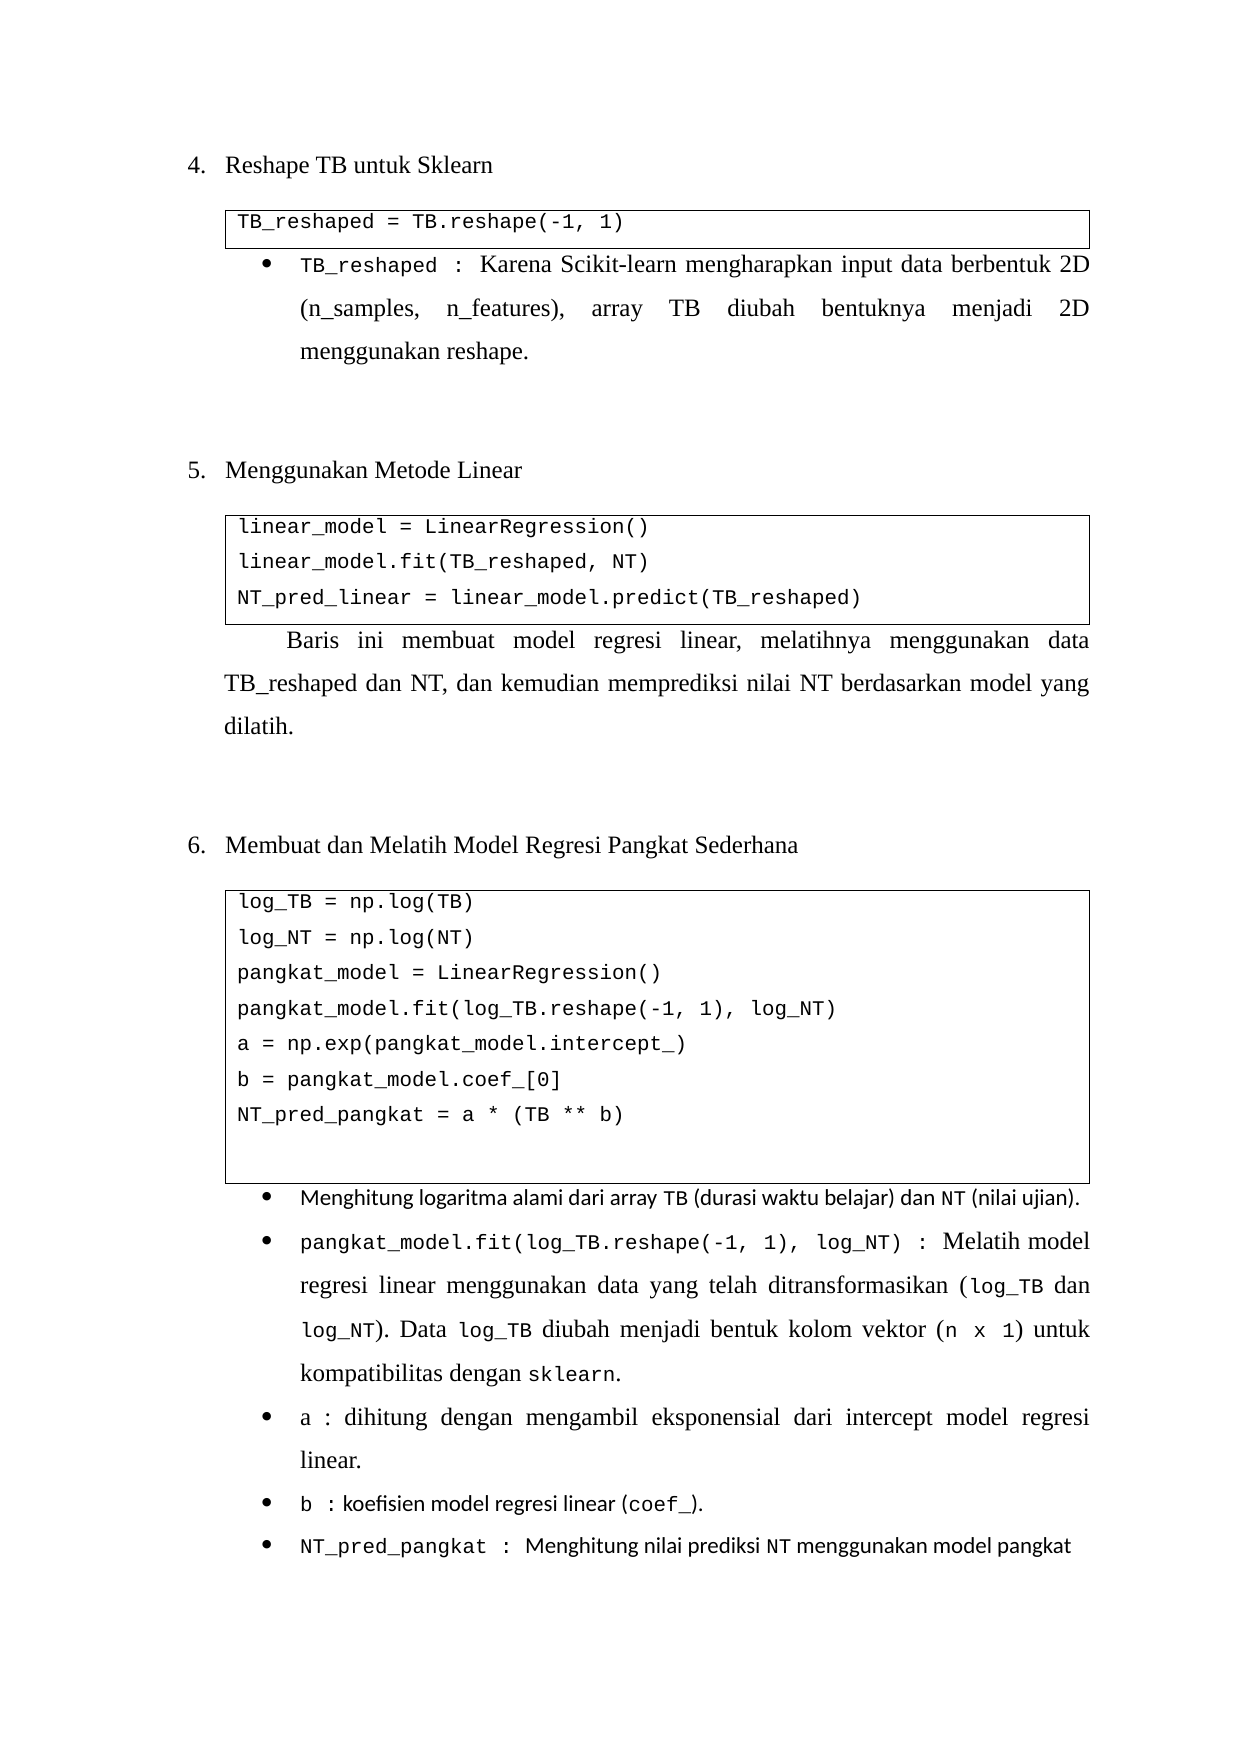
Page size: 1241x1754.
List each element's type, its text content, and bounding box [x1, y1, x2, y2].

list pangkat_model.fit(log_TB.reshape(-1, 1), log_NT) : Melatih model regresi linear menggunakan data yang telah ditransformasikan (log_TB dan log_NT). Data log_TB diubah menjadi bentuk kolom vektor (n x 1) untuk kompatibilitas dengan sklearn. [262, 1226, 1090, 1388]
list Menghitung logaritma alami dari array TB (durasi waktu belajar) dan NT (nilai ujian). [262, 1184, 1090, 1212]
list a : dihitung dengan mengambil eksponensial dari intercept model regresi linear. [262, 1402, 1090, 1474]
list Reshape TB untuk Sklearn [187, 150, 1090, 179]
table_header TB_reshaped = TB.reshape(-1, 1) [226, 211, 1089, 248]
list TB_reshaped : Karena Scikit-learn mengharapkan input data berbentuk 2D (n_samples, n_features), array TB diubah bentuknya menjadi 2D menggunakan reshape. [262, 249, 1090, 364]
list Menggunakan Metode Linear [187, 455, 1090, 484]
table_header linear_model = LinearRegression() linear_model.fit(TB_reshaped, NT) NT_pred_linear = linear_model.predict(TB_reshaped) [226, 516, 1089, 624]
list NT_pred_pangkat : Menghitung nilai prediksi NT menggunakan model pangkat [262, 1532, 1090, 1602]
list Membuat dan Melatih Model Regresi Pangkat Sederhana [187, 831, 1090, 859]
text Baris ini membuat model regresi linear, melatihnya menggunakan data TB_reshaped dan NT, dan kemudian memprediksi nilai NT berdasarkan model yang dilatih. [224, 625, 1090, 740]
table_header log_TB = np.log(TB) log_NT = np.log(NT) pangkat_model = LinearRegression() pangkat_model.fit(log_TB.reshape(-1, 1), log_NT) a = np.exp(pangkat_model.intercept_) b = pangkat_model.coef_[0] NT_pred_pangkat = a * (TB ** b) [226, 891, 1089, 1182]
list b : koefisien model regresi linear (coef_). [262, 1489, 1090, 1517]
